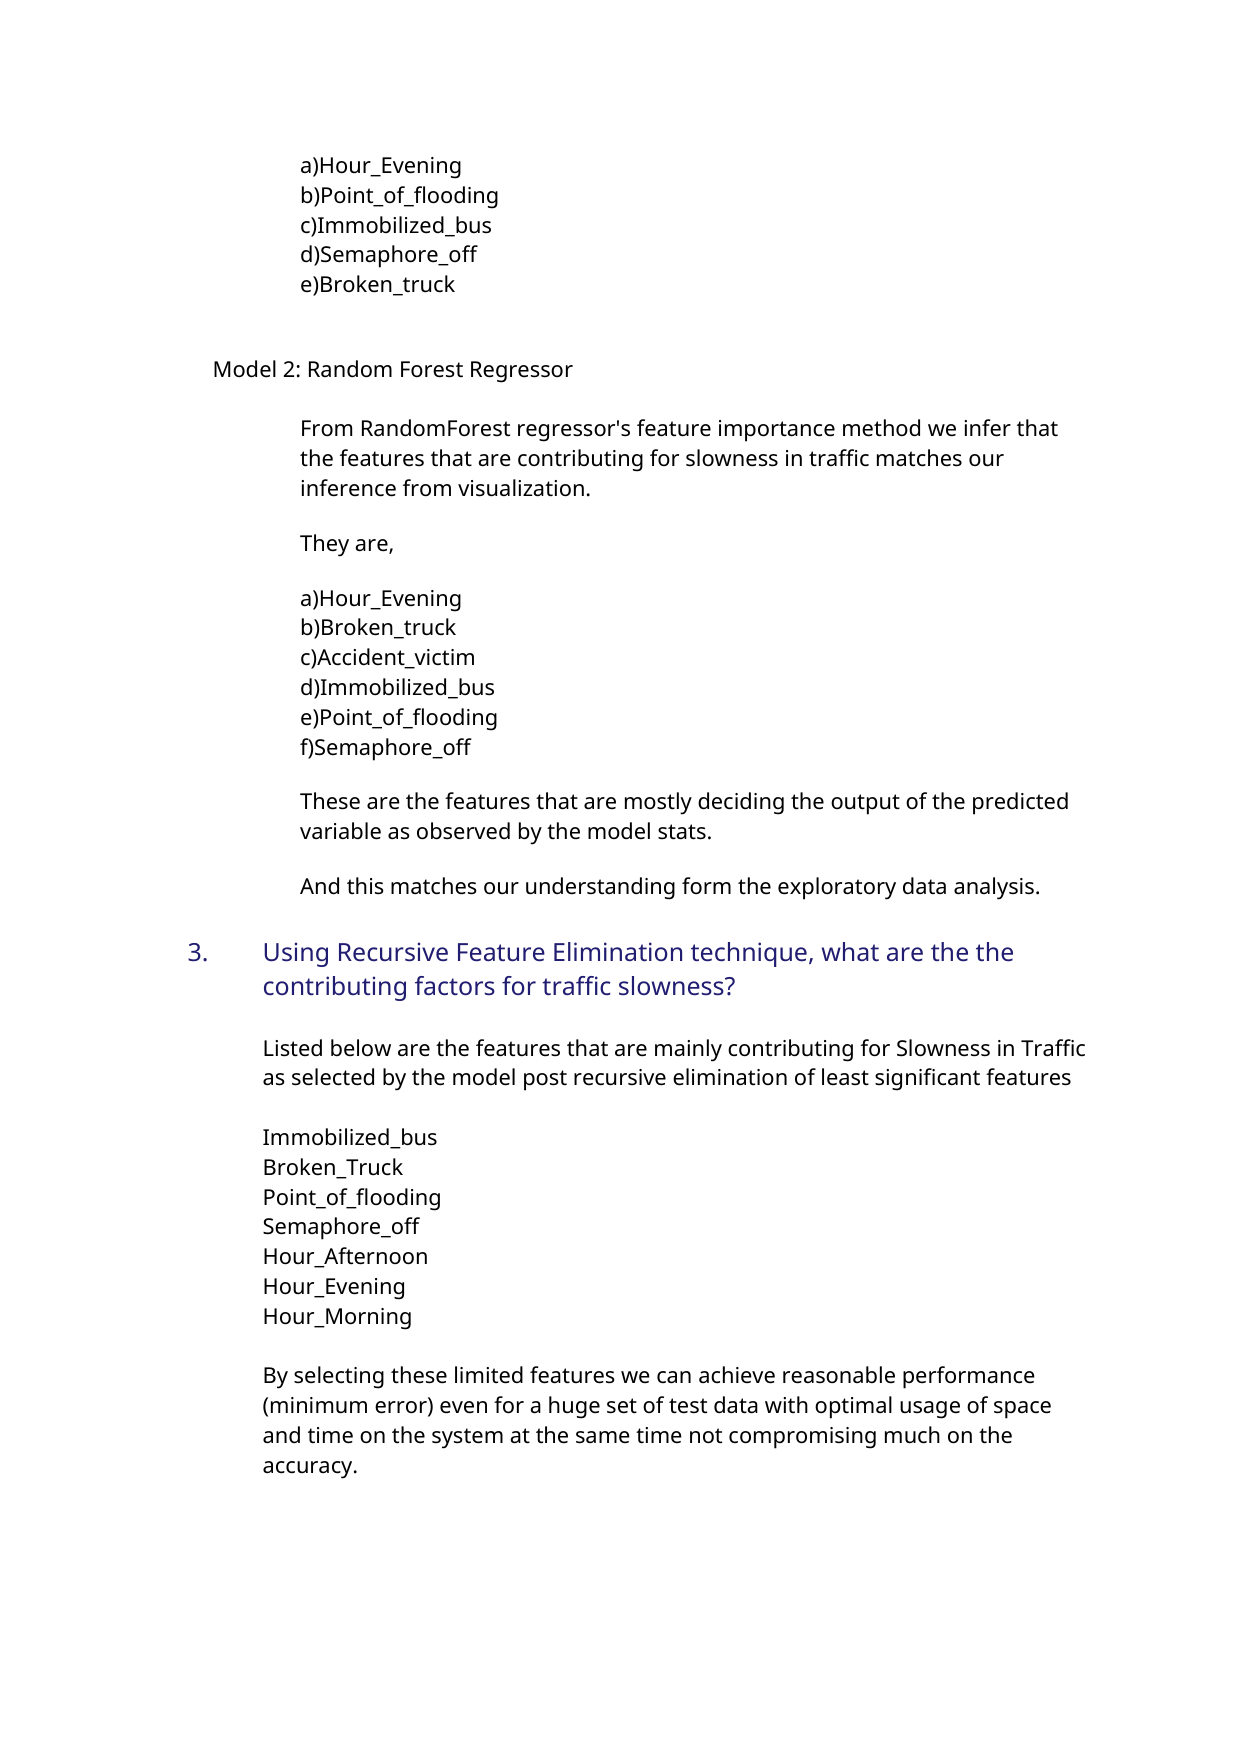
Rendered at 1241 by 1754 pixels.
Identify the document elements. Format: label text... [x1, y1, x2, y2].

text From RandomForest regressor's feature importance method we infer that the features that are contributing for slowness in traffic matches our inference from visualization. [300, 413, 1090, 503]
text a)Hour_Evening b)Point_of_flooding c)Immobilized_bus d)Semaphore_off e)Broken_truck [300, 150, 1090, 299]
text Point_of_flooding [262, 1182, 1090, 1211]
text Broken_Truck [262, 1152, 1090, 1182]
text Immobilized_bus [262, 1122, 1090, 1152]
text a)Hour_Evening b)Broken_truck c)Accident_victim d)Immobilized_bus e)Point_of_flooding f)Semaphore_off [300, 582, 1090, 761]
text Model 2: Random Forest Regressor [150, 354, 1090, 383]
text Hour_Evening [262, 1271, 1090, 1301]
text By selecting these limited features we can achieve reasonable performance (minimum error) even for a huge set of test data with optimal usage of space and time on the system at the same time not compromising much on the accuracy. [262, 1360, 1090, 1479]
text These are the features that are mostly deciding the output of the predicted variable as observed by the model stats. [300, 786, 1090, 846]
text And this matches our understanding form the exploratory data analysis. [300, 871, 1090, 901]
text Listed below are the features that are mainly contributing for Slowness in Traffic as selected by the model post recursive elimination of least significant features [262, 1033, 1090, 1092]
text Hour_Afternoon [262, 1241, 1090, 1271]
text They are, [300, 528, 1090, 557]
text Hour_Morning [262, 1301, 1090, 1331]
text Semaphore_off [262, 1211, 1090, 1241]
list Using Recursive Feature Elimination technique, what are the the contributing factors for traffic slowness? [736, 935, 1090, 1003]
